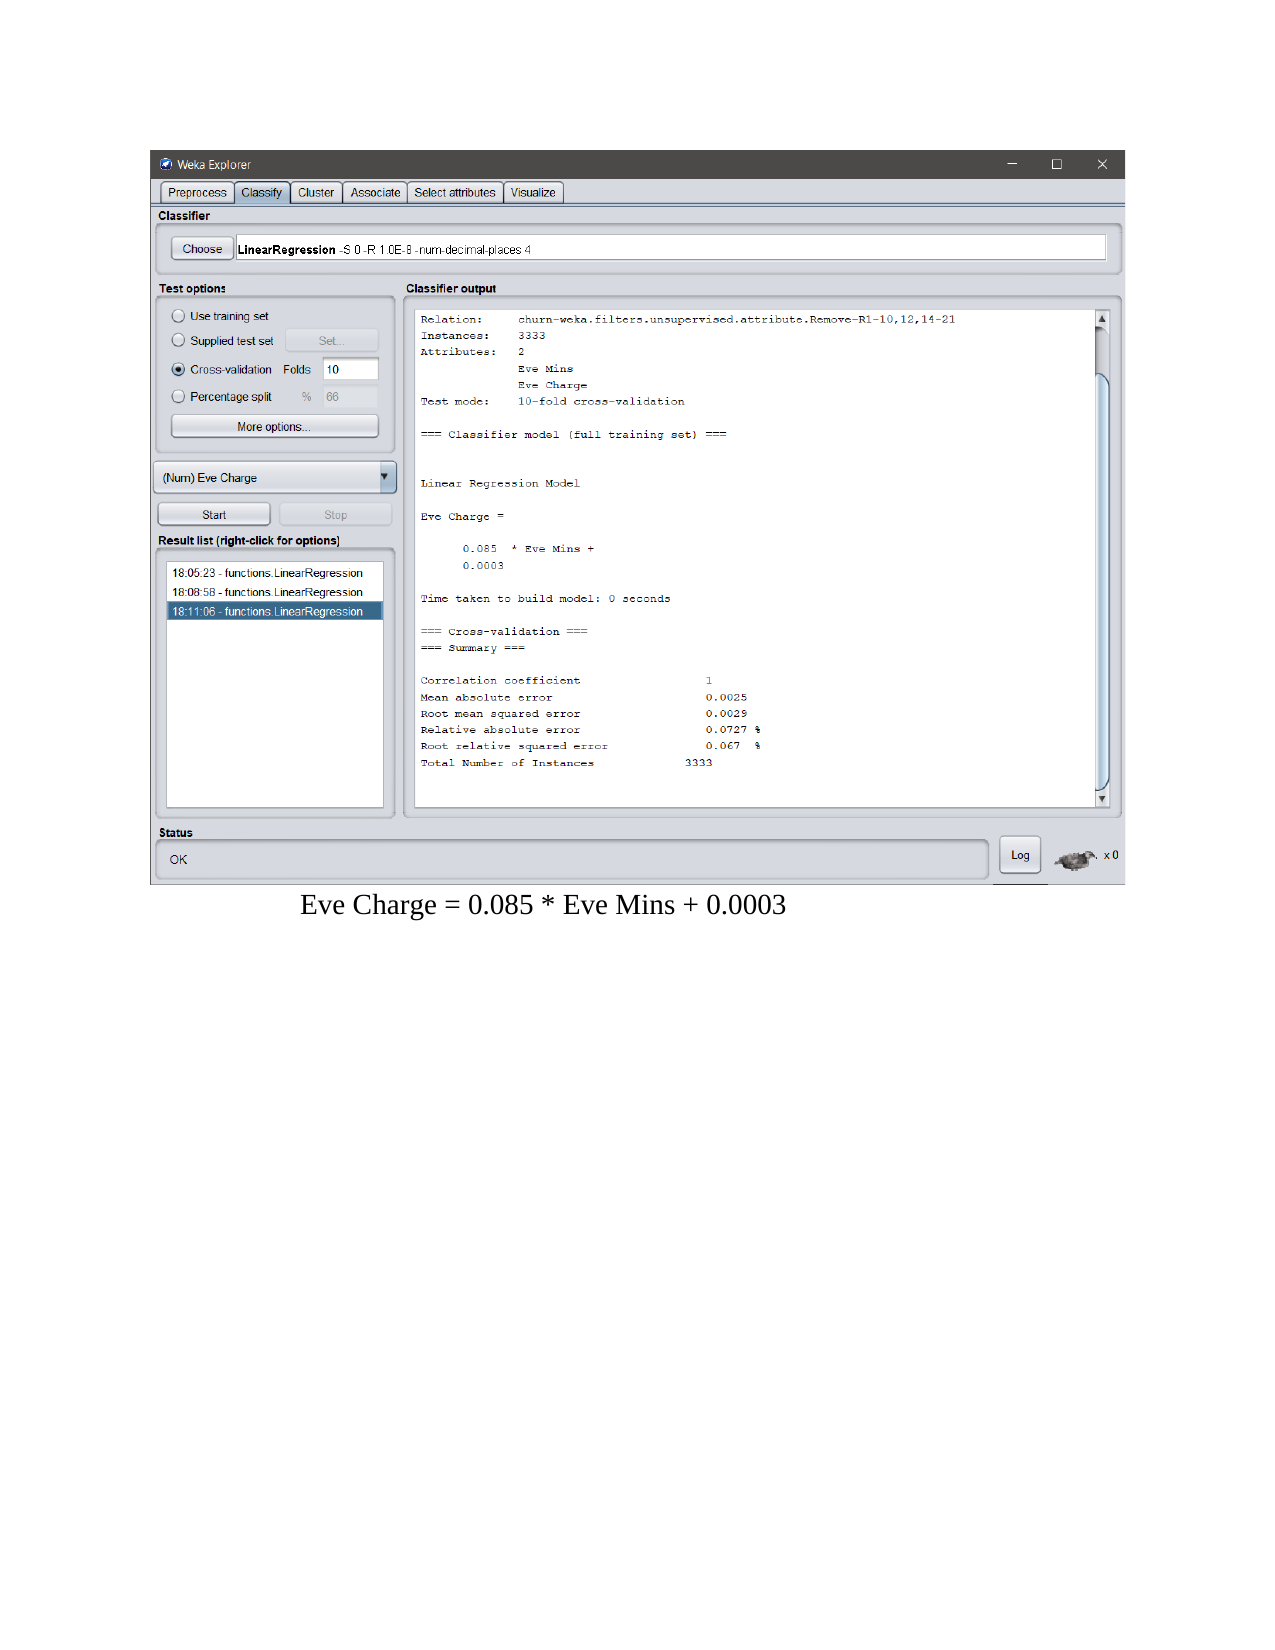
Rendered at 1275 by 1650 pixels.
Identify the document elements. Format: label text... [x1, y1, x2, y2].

list Eve Charge = 0.085 * Eve Mins + 0.0003 [150, 887, 1153, 921]
picture [150, 150, 1125, 885]
